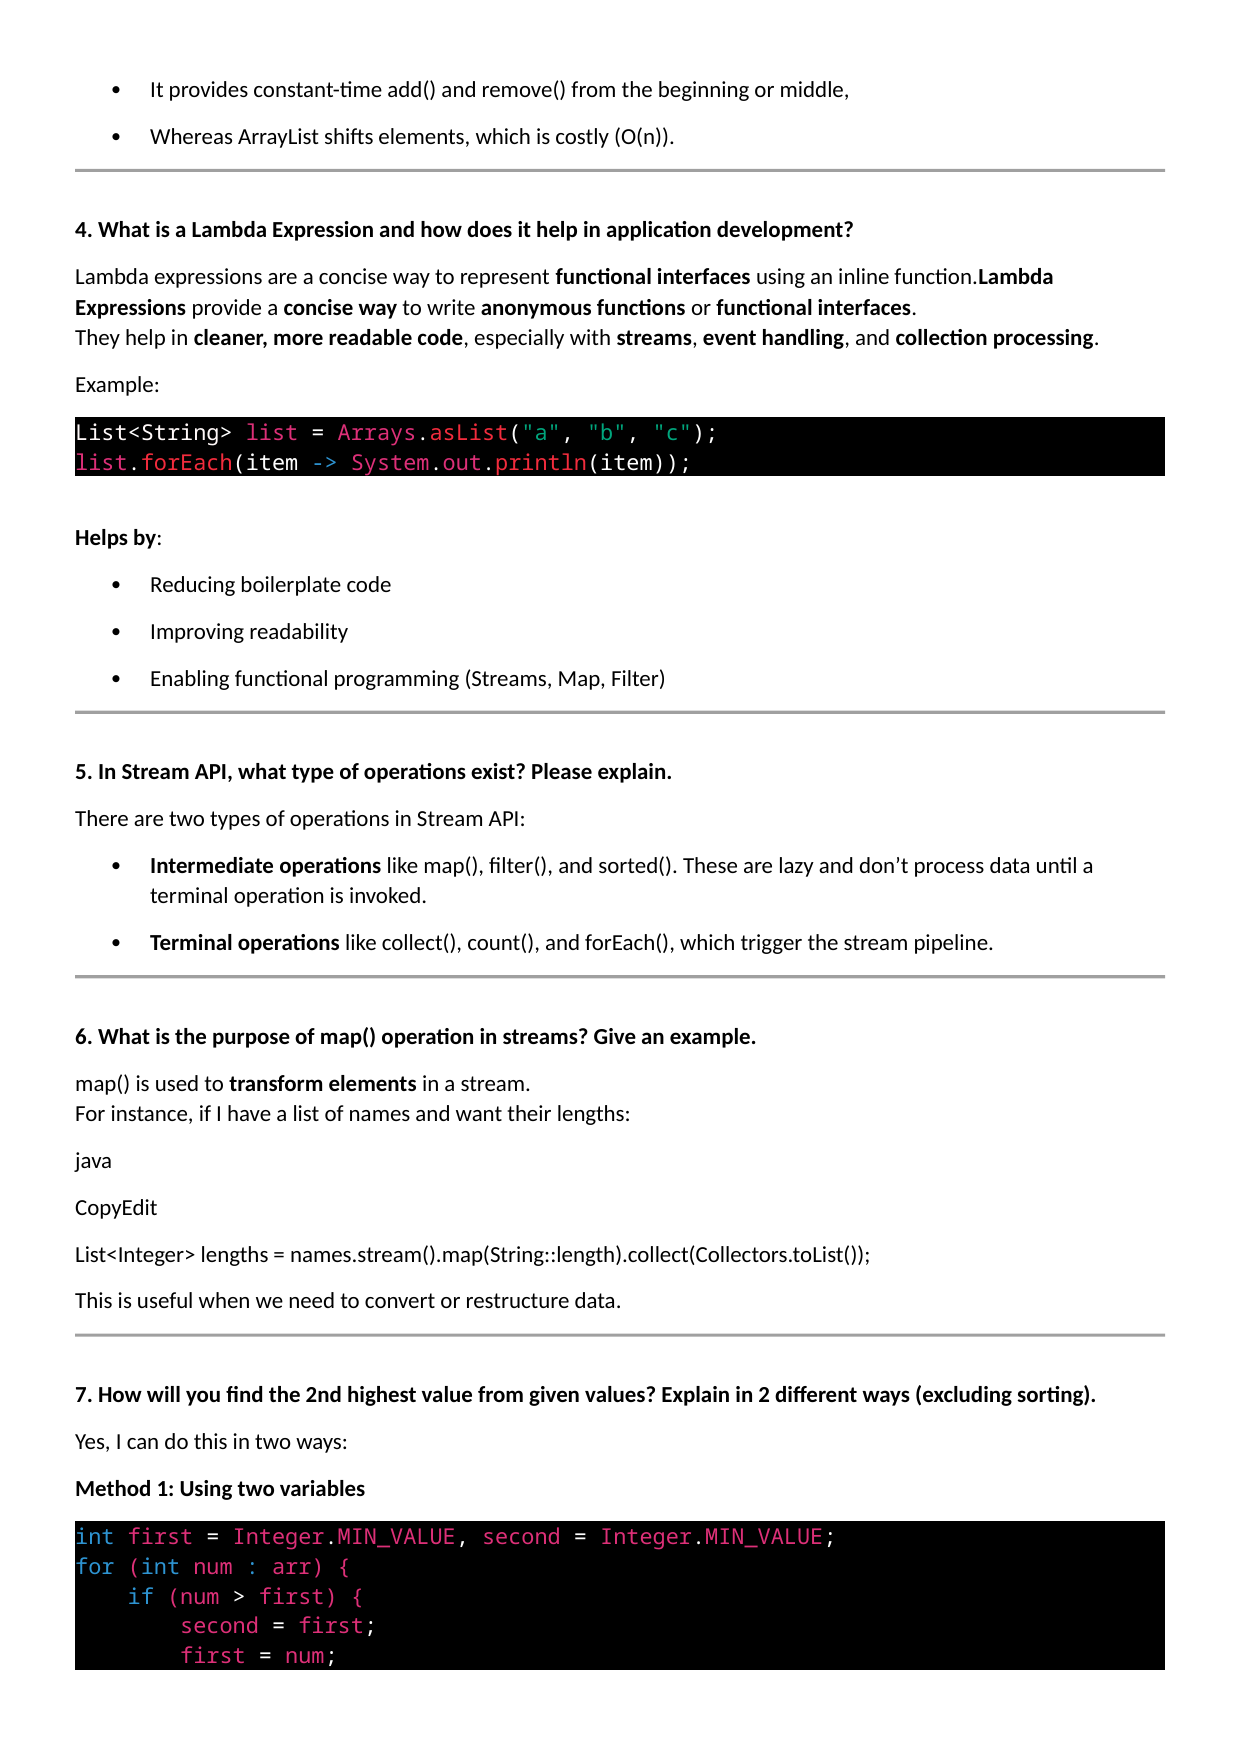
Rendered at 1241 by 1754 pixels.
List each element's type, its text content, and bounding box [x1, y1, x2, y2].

text Method 1: Using two variables [75, 1474, 1165, 1502]
list Whereas ArrayList shifts elements, which is costly (O(n)). [112, 122, 1165, 150]
list Reducing boilerplate code [112, 570, 1165, 598]
text This is useful when we need to convert or restructure data. [75, 1287, 1165, 1315]
text list.forEach(item -> System.out.println(item)); [75, 446, 1165, 476]
list Enabling functional programming (Streams, Map, Filter) [112, 664, 1165, 692]
text for (int num : arr) { [75, 1551, 1165, 1581]
text There are two types of operations in Stream API: [75, 804, 1165, 832]
text map() is used to transform elements in a stream. For instance, if I have a list of names and want their lengths: [75, 1069, 1165, 1127]
text CopyEdit [75, 1193, 1165, 1221]
text 5. In Stream API, what type of operations exist? Please explain. [75, 757, 1165, 786]
text 6. What is the purpose of map() operation in streams? Give an example. [75, 1022, 1165, 1050]
text List<String> list = Arrays.asList("a", "b", "c"); [75, 417, 1165, 446]
text if (num > first) { [75, 1581, 1165, 1610]
text int first = Integer.MIN_VALUE, second = Integer.MIN_VALUE; [75, 1521, 1165, 1551]
text second = first; [75, 1610, 1165, 1640]
list Terminal operations like collect(), count(), and forEach(), which trigger the stream pipeline. [112, 928, 1165, 956]
text List<Integer> lengths = names.stream().map(String::length).collect(Collectors.toList()); [75, 1240, 1165, 1268]
text Yes, I can do this in two ways: [75, 1427, 1165, 1455]
list Improving readability [112, 617, 1165, 645]
list It provides constant-time add() and remove() from the beginning or middle, [112, 75, 1165, 103]
text java [75, 1146, 1165, 1174]
text first = num; [75, 1640, 1165, 1670]
text Lambda expressions are a concise way to represent functional interfaces using an inline function.Lambda Expressions provide a concise way to write anonymous functions or functional interfaces. They help in cleaner, more readable code, especially with streams, event handling, and collection processing. [75, 262, 1165, 351]
text Example: [75, 370, 1165, 398]
list Intermediate operations like map(), filter(), and sorted(). These are lazy and don’t process data until a terminal operation is invoked. [112, 851, 1165, 909]
text 7. How will you find the 2nd highest value from given values? Explain in 2 different ways (excluding sorting). [75, 1380, 1165, 1408]
text Helps by: [75, 523, 1165, 551]
text 4. What is a Lambda Expression and how does it help in application development? [75, 216, 1165, 244]
